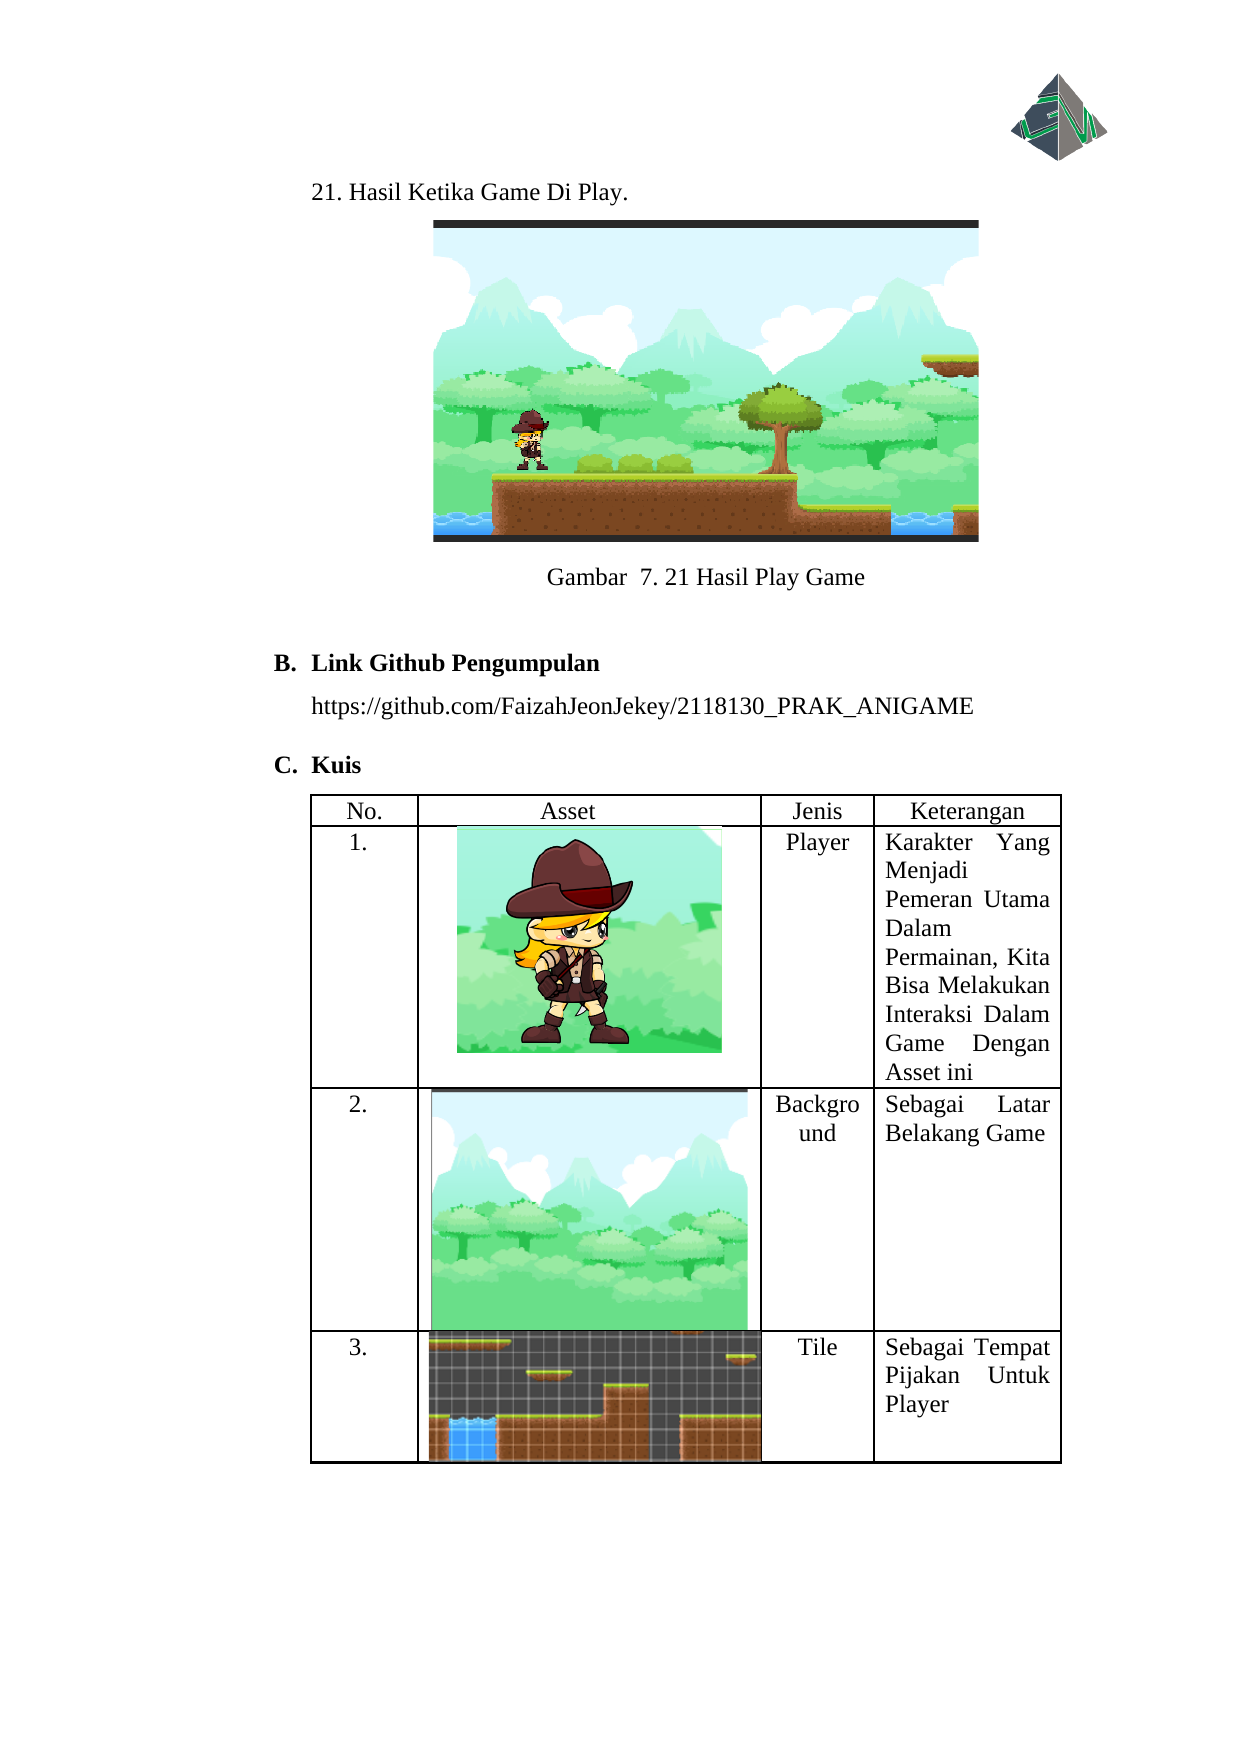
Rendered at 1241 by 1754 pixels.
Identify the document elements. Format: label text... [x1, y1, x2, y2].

table_cell Player [762, 827, 873, 1087]
text https://github.com/FaizahJeonJekey/2118130_PRAK_ANIGAME [311, 691, 1063, 719]
list Hasil Ketika Game Di Play. [311, 177, 1063, 206]
table_header Asset [419, 796, 760, 824]
picture [433, 220, 979, 542]
table_cell Background [762, 1089, 873, 1329]
table_cell 3. [312, 1332, 417, 1461]
table_header Keterangan [875, 796, 1060, 824]
table_cell 1. [312, 827, 417, 1087]
table_cell Sebagai Latar Belakang Game [875, 1089, 1060, 1329]
picture [1010, 73, 1108, 161]
table_cell [419, 1332, 428, 1461]
table_cell Karakter Yang Menjadi Pemeran Utama Dalam Permainan, Kita Bisa Melakukan Interaksi Dalam Game Dengan Asset ini [875, 827, 1060, 1087]
table_cell 2. [312, 1089, 417, 1329]
table_cell Sebagai Tempat Pijakan Untuk Player [875, 1332, 1060, 1461]
table_cell Tile [762, 1332, 873, 1461]
table_cell [419, 1089, 431, 1329]
picture [431, 1089, 748, 1330]
picture [457, 826, 722, 1053]
picture [428, 1331, 762, 1462]
list Link Github Pengumpulan [274, 648, 1063, 676]
table_cell [419, 827, 760, 1087]
table_header Jenis [762, 796, 873, 824]
subtitle 7. 21 Hasil Play Game [349, 562, 1063, 591]
list Kuis [274, 751, 1063, 779]
table_cell [748, 1089, 760, 1329]
table_header No. [312, 796, 417, 824]
